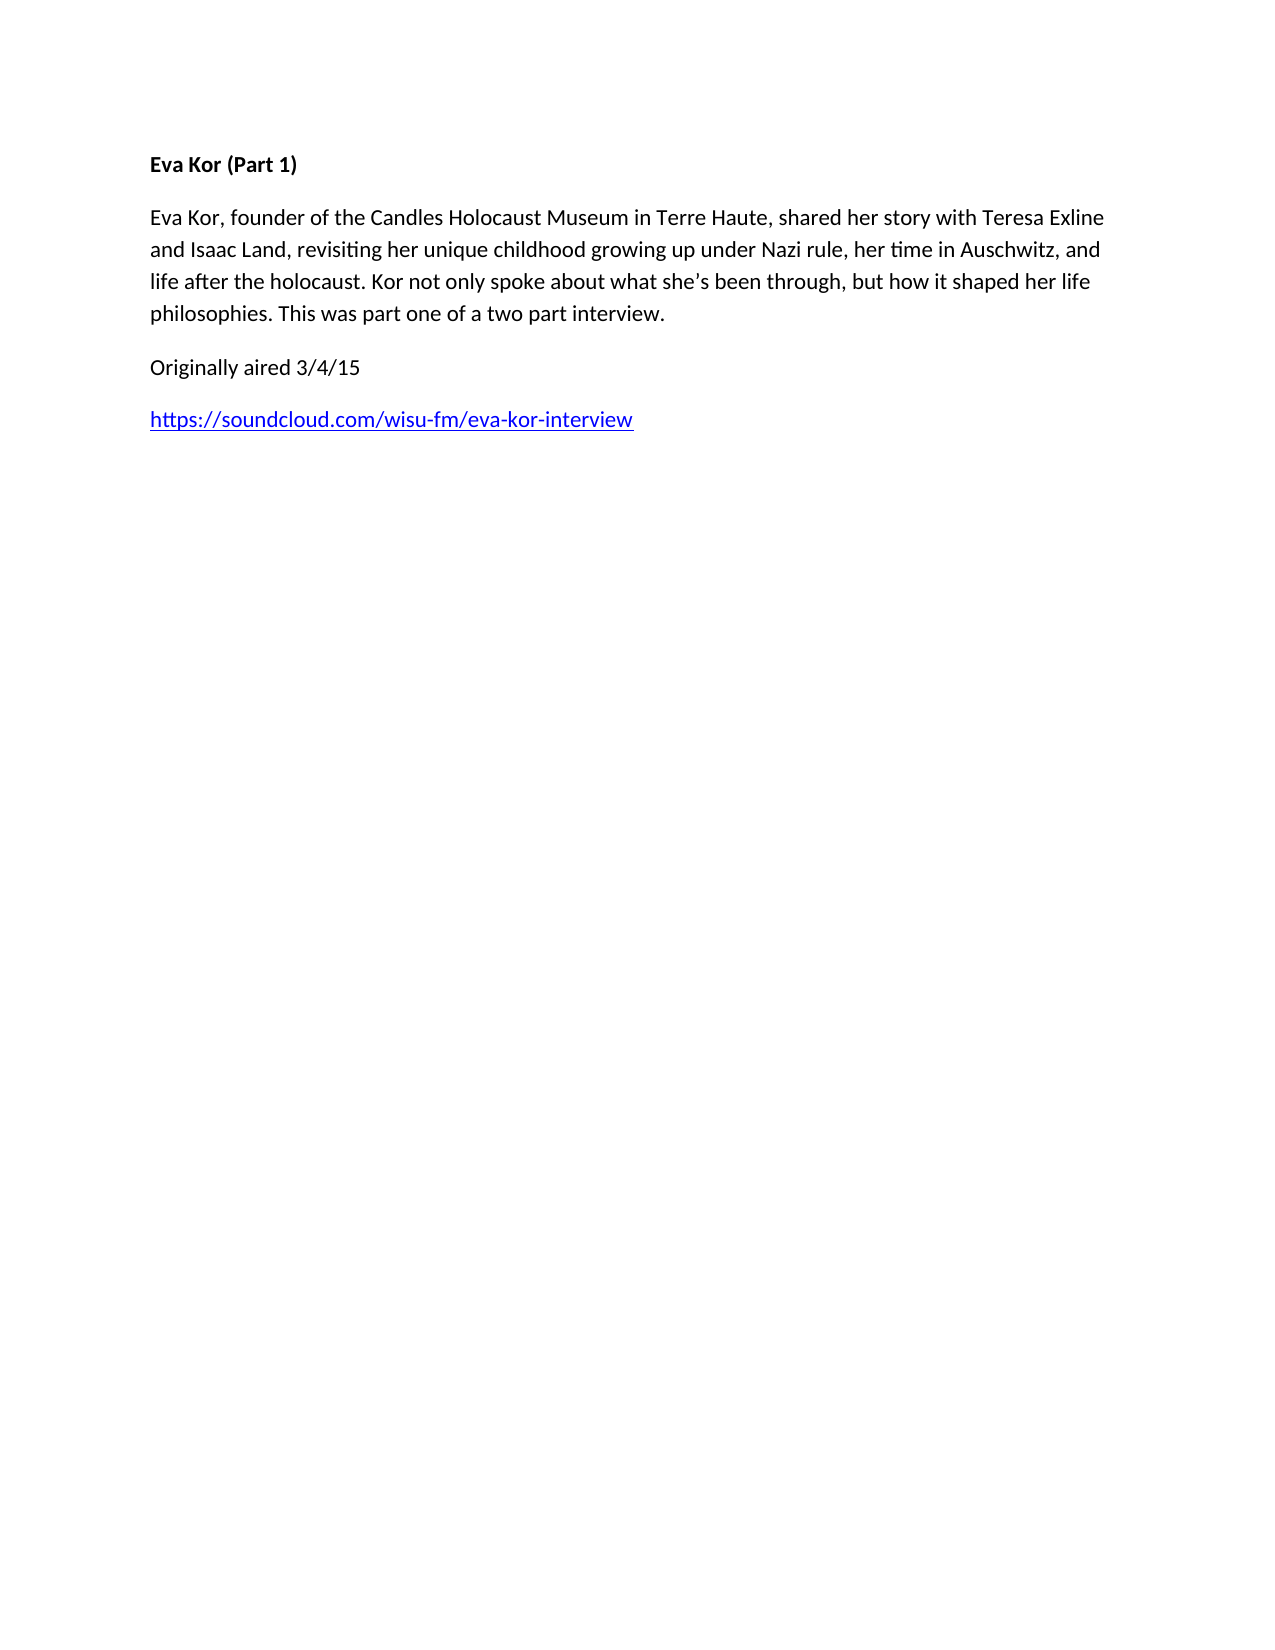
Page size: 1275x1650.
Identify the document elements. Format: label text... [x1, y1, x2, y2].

text https://soundcloud.com/wisu-fm/eva-kor-interview [150, 406, 1125, 434]
text Eva Kor, founder of the Candles Holocaust Museum in Terre Haute, shared her story with Teresa Exline and Isaac Land, revisiting her unique childhood growing up under Nazi rule, her time in Auschwitz, and life after the holocaust. Kor not only spoke about what she’s been through, but how it shaped her life philosophies. This was part one of a two part interview. [150, 203, 1125, 328]
text Originally aired 3/4/15 [150, 353, 1125, 381]
text Eva Kor (Part 1) [150, 150, 1125, 178]
